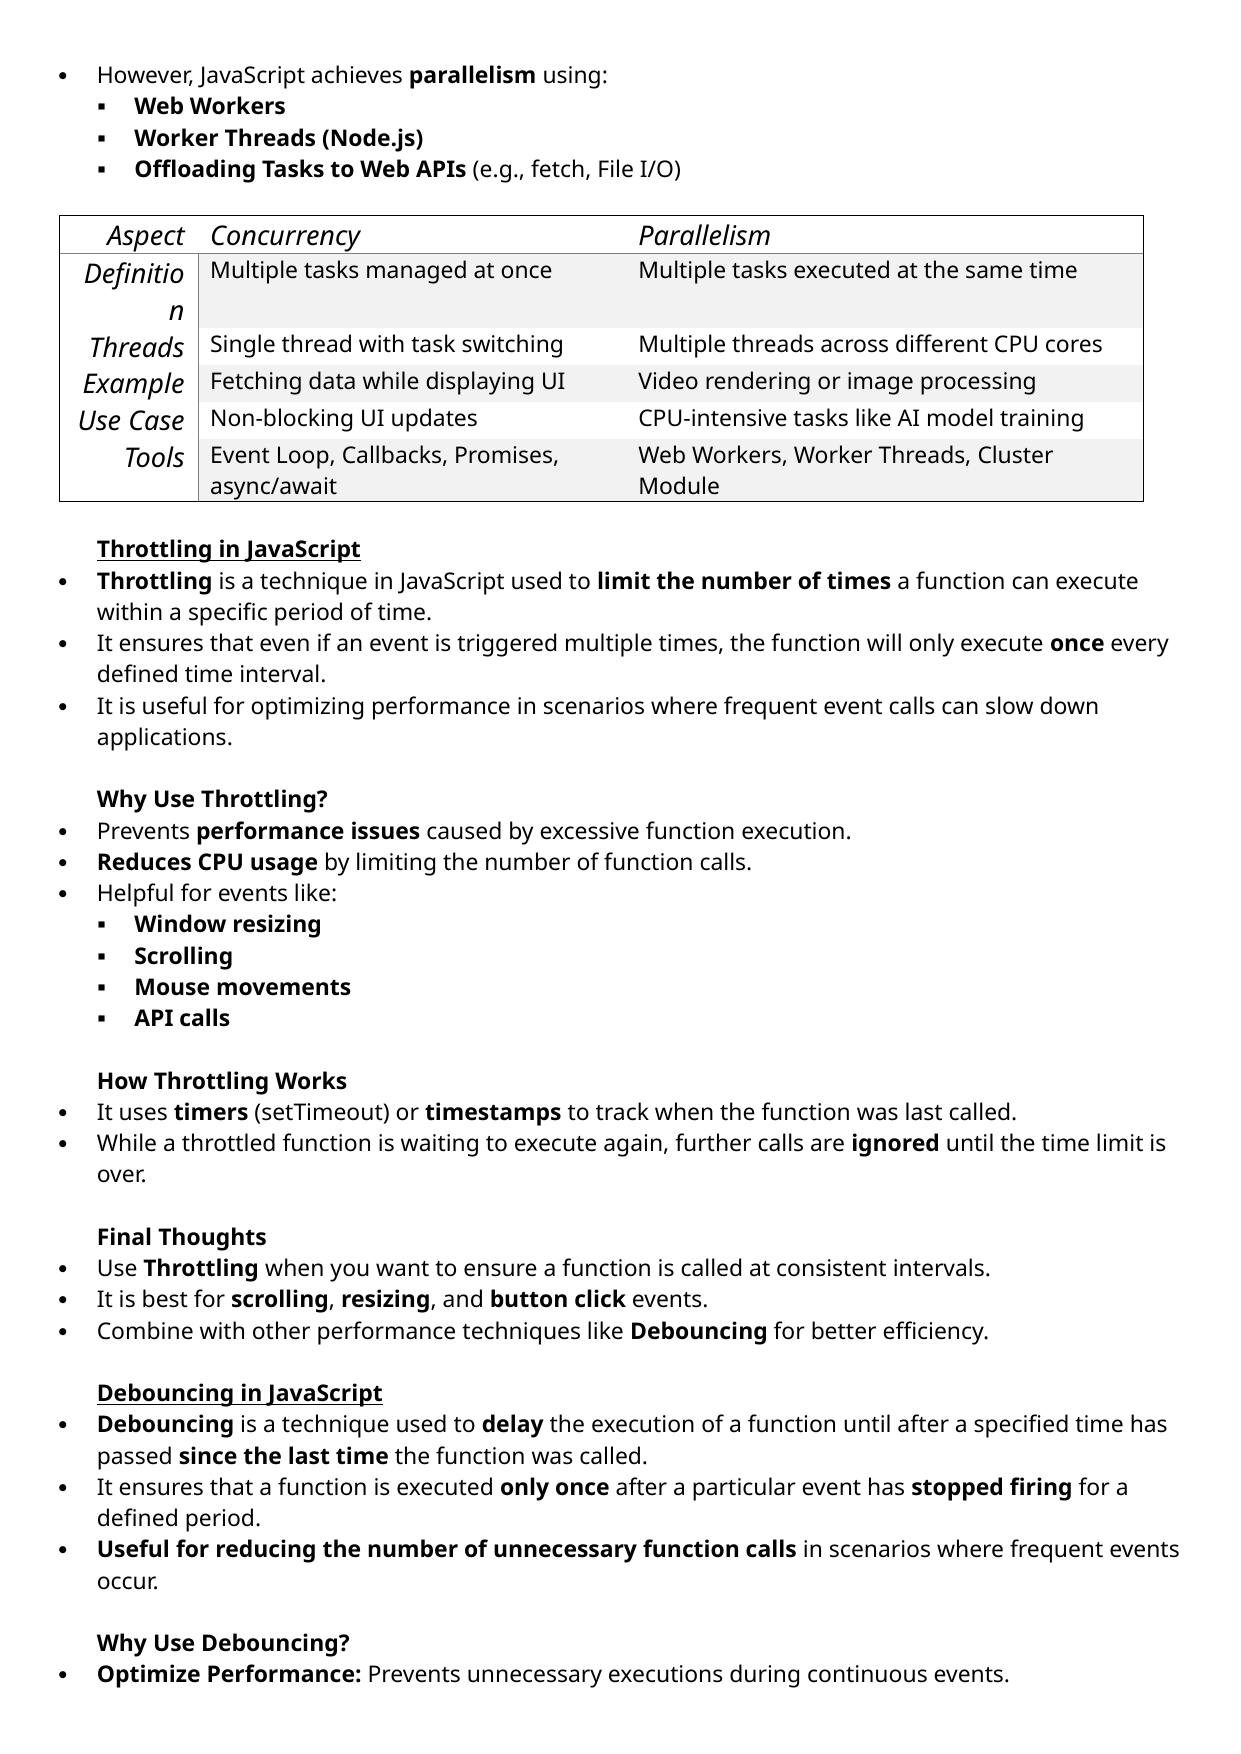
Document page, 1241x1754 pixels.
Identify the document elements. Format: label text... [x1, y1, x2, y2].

text Why Use Debouncing? [97, 1627, 1181, 1658]
table_cell Event Loop, Callbacks, Promises, async/await [199, 439, 627, 501]
table_cell Use Case [60, 402, 198, 439]
list Scrolling [97, 940, 1181, 971]
list Helpful for events like: [59, 877, 1181, 908]
text Throttling in JavaScript [97, 533, 1181, 565]
text How Throttling Works [59, 1065, 1181, 1096]
table_cell Definition [60, 254, 198, 328]
text Final Thoughts [97, 1221, 1181, 1252]
list Useful for reducing the number of unnecessary function calls in scenarios where frequent events occur. [59, 1533, 1181, 1596]
list It is useful for optimizing performance in scenarios where frequent event calls can slow down applications. [59, 690, 1181, 752]
list Web Workers [97, 90, 1181, 122]
table_cell CPU-intensive tasks like AI model training [627, 402, 1143, 439]
table_cell Non-blocking UI updates [199, 402, 627, 439]
table_header Concurrency [199, 216, 627, 253]
text Why Use Throttling? [97, 783, 1181, 815]
table_cell Multiple threads across different CPU cores [627, 328, 1143, 365]
list While a throttled function is waiting to execute again, further calls are ignored until the time limit is over. [59, 1127, 1181, 1190]
list However, JavaScript achieves parallelism using: [59, 59, 1181, 90]
list It ensures that a function is executed only once after a particular event has stopped firing for a defined period. [59, 1471, 1181, 1533]
table_cell Multiple tasks managed at once [199, 254, 627, 328]
list It ensures that even if an event is triggered multiple times, the function will only execute once every defined time interval. [59, 627, 1181, 690]
list Throttling is a technique in JavaScript used to limit the number of times a function can execute within a specific period of time. [59, 565, 1181, 627]
table_cell Tools [60, 439, 198, 501]
table_cell Multiple tasks executed at the same time [627, 254, 1143, 328]
list Debouncing is a technique used to delay the execution of a function until after a specified time has passed since the last time the function was called. [59, 1408, 1181, 1471]
list It is best for scrolling, resizing, and button click events. [59, 1283, 1181, 1315]
list Mouse movements [97, 971, 1181, 1002]
list Offloading Tasks to Web APIs (e.g., fetch, File I/O) [97, 153, 1181, 184]
table_cell Example [60, 365, 198, 402]
list Window resizing [97, 908, 1181, 940]
list Use Throttling when you want to ensure a function is called at consistent intervals. [59, 1252, 1181, 1283]
list Prevents performance issues caused by excessive function execution. [59, 815, 1181, 846]
list API calls [97, 1002, 1181, 1033]
list Combine with other performance techniques like Debouncing for better efficiency. [59, 1315, 1181, 1346]
table_cell Video rendering or image processing [627, 365, 1143, 402]
list Reduces CPU usage by limiting the number of function calls. [59, 846, 1181, 877]
table_cell Threads [60, 328, 198, 365]
list It uses timers (setTimeout) or timestamps to track when the function was last called. [59, 1096, 1181, 1127]
table_cell Web Workers, Worker Threads, Cluster Module [627, 439, 1143, 501]
text Debouncing in JavaScript [97, 1377, 1181, 1408]
table_header Aspect [60, 216, 199, 253]
table_header Parallelism [627, 216, 1143, 253]
list Worker Threads (Node.js) [97, 122, 1181, 153]
table_cell Single thread with task switching [199, 328, 627, 365]
table_cell Fetching data while displaying UI [199, 365, 627, 402]
list Optimize Performance: Prevents unnecessary executions during continuous events. [59, 1658, 1181, 1690]
